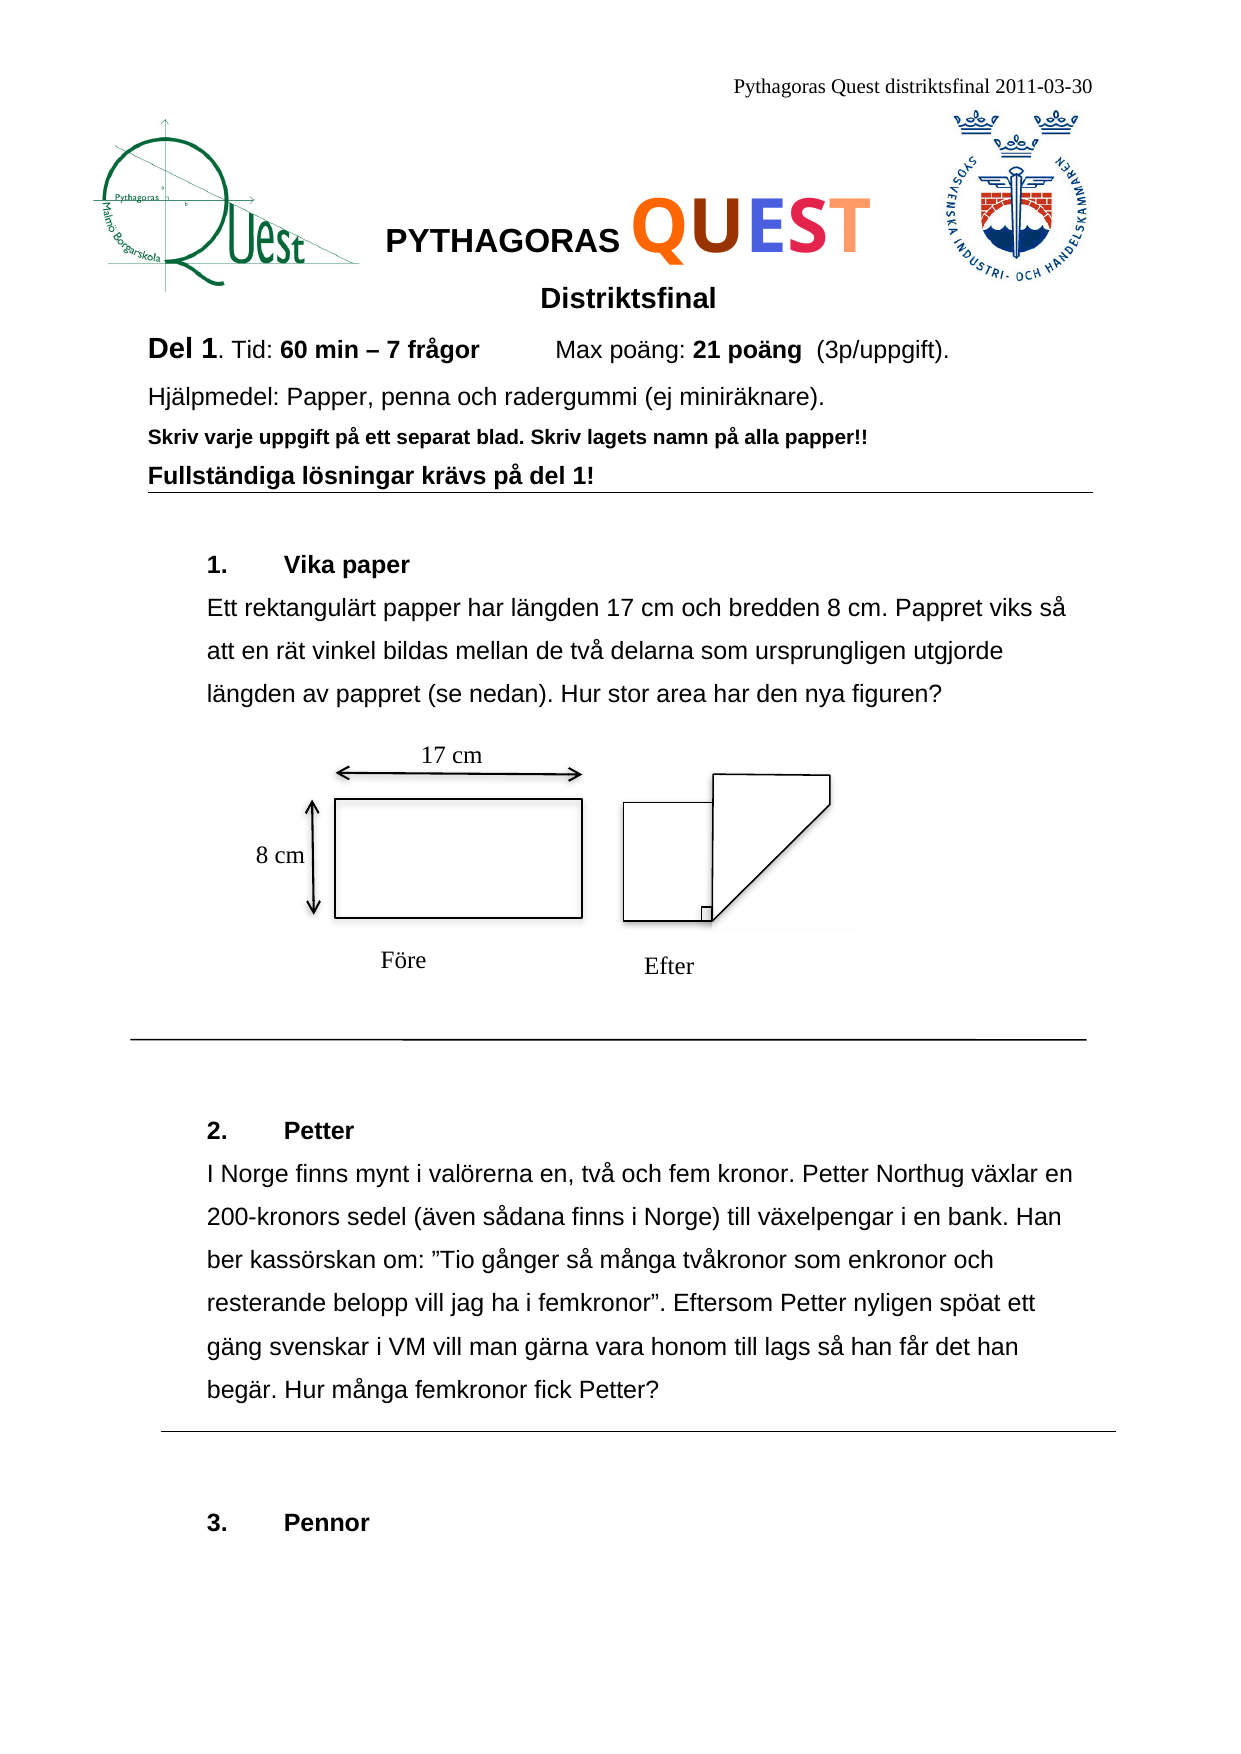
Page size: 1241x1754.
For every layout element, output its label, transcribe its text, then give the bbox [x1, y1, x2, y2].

picture [93, 119, 360, 292]
text Skriv varje uppgift på ett separat blad. Skriv lagets namn på alla papper!! [148, 425, 1093, 449]
text 2. Petter I Norge finns mynt i valörerna en, två och fem kronor. Petter Northug växlar en 200-kronors sedel (även sådana finns i Norge) till växelpengar i en bank. Han ber kassörskan om: ”Tio gånger så många tvåkronor som enkronor och resterande belopp vill jag ha i femkronor”. Eftersom Petter nyligen spöat ett gäng svenskar i VM vill man gärna vara honom till lags så han får det han begär. Hur många femkronor fick Petter? [204, 1116, 1093, 1403]
picture [897, 110, 1112, 300]
text Fullständiga lösningar krävs på del 1! [148, 461, 1093, 492]
text Del 1. Tid: 60 min – 7 frågor Max poäng: 21 poäng (3p/uppgift). [148, 331, 1093, 365]
text Distriktsfinal [148, 281, 1093, 314]
text 3. Pennor [207, 1508, 1093, 1536]
text Hjälpmedel: Papper, penna och radergummi (ej miniräknare). [148, 382, 1093, 410]
text 1. Vika paper [207, 550, 1093, 579]
text Ett rektangulärt papper har längden 17 cm och bredden 8 cm. Pappret viks så att en rät vinkel bildas mellan de två delarna som ursprungligen utgjorde längden av pappret (se nedan). Hur stor area har den nya figuren? [207, 593, 1093, 751]
subtitle PYTHAGORAS QUEST [360, 173, 897, 275]
